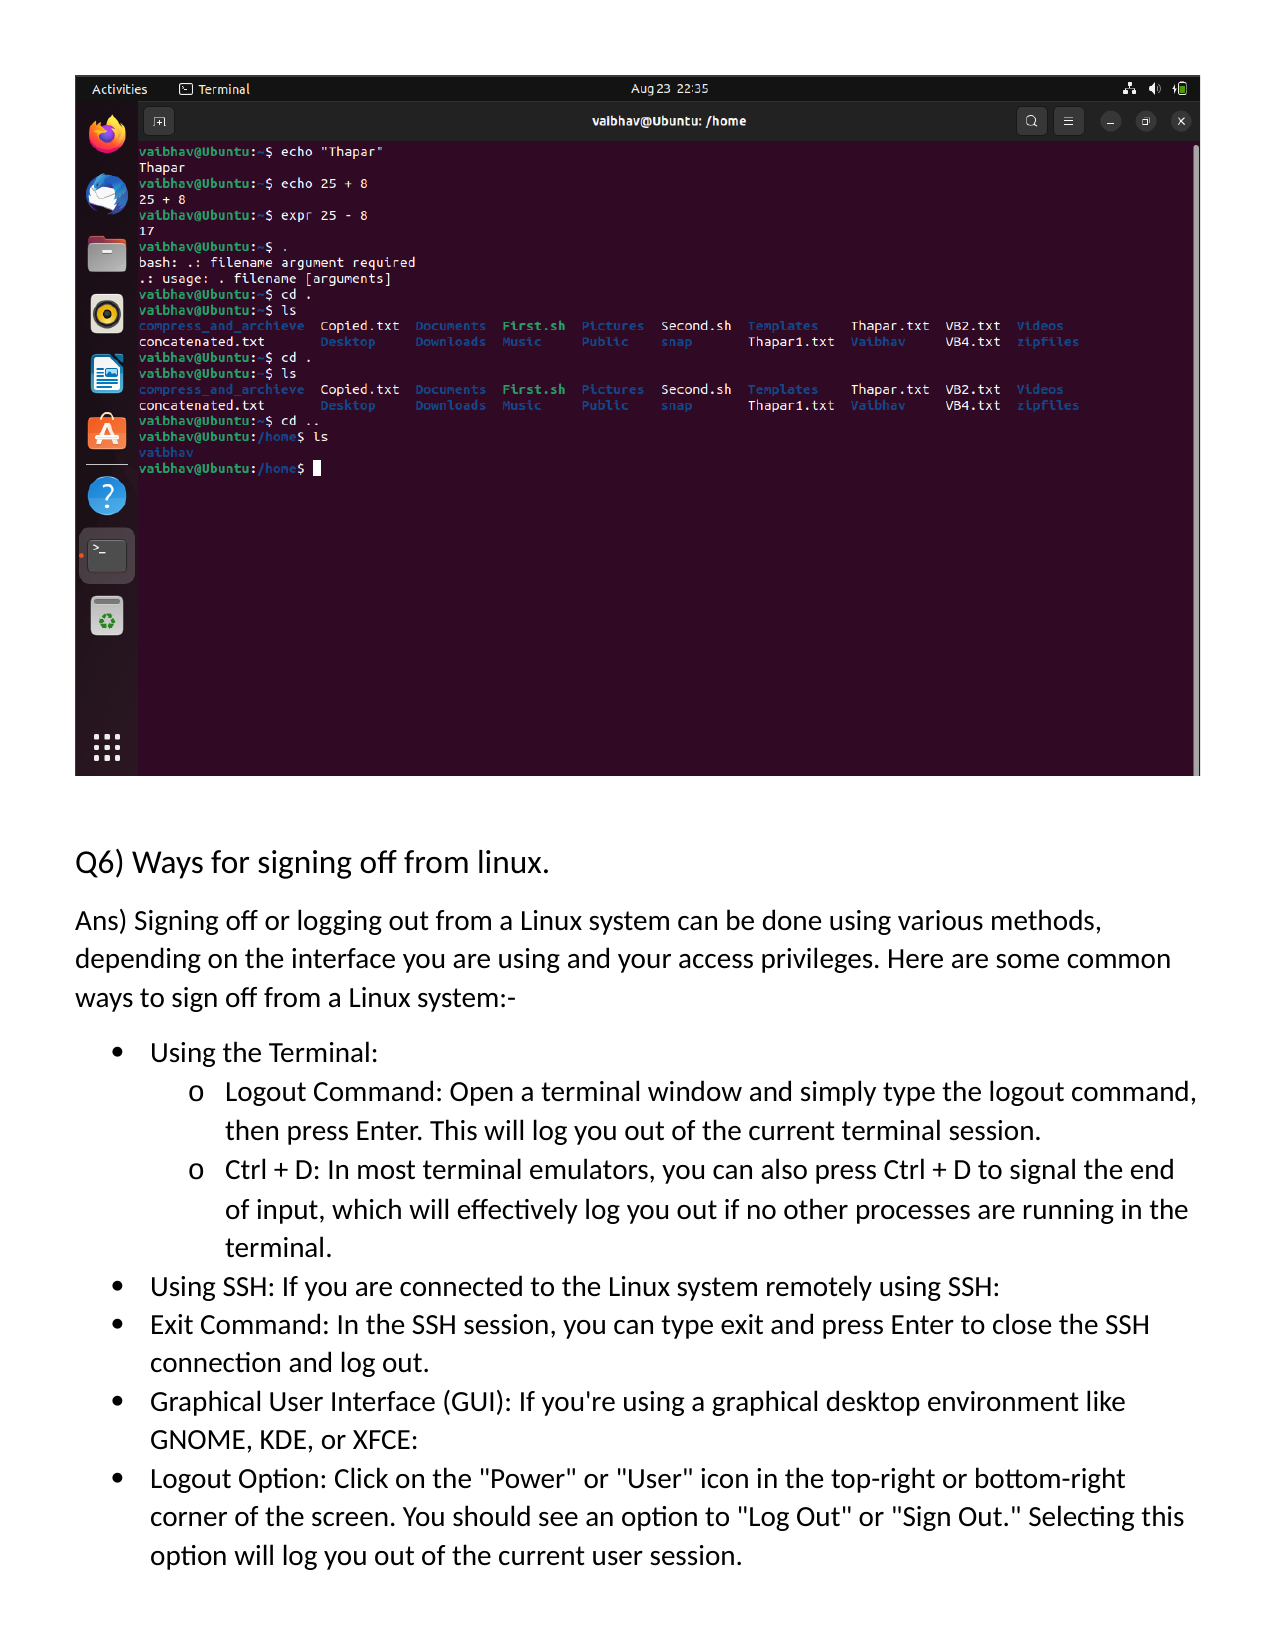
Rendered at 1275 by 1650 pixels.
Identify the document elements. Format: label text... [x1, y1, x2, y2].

text Ans) Signing off or logging out from a Linux system can be done using various methods, depending on the interface you are using and your access privileges. Here are some common ways to sign off from a Linux system:- [75, 902, 1200, 1015]
list Logout Option: Click on the "Power" or "User" icon in the top-right or bottom-right corner of the screen. You should see an option to "Log Out" or "Sign Out." Selecting this option will log you out of the current user session. [112, 1460, 1200, 1572]
list Using the Terminal: [112, 1034, 1200, 1070]
text Q6) Ways for signing off from linux. [75, 842, 1200, 882]
list Ctrl + D: In most terminal emulators, you can also press Ctrl + D to signal the end of input, which will effectively log you out if no other processes are running in the terminal. [187, 1151, 1200, 1265]
picture [75, 75, 1200, 776]
list Graphical User Interface (GUI): If you're using a graphical desktop environment like GNOME, KDE, or XFCE: [112, 1383, 1200, 1457]
list Exit Command: In the SSH session, you can type exit and press Enter to close the SSH connection and log out. [112, 1306, 1200, 1380]
list Logout Command: Open a terminal window and simply type the logout command, then press Enter. This will log you out of the current terminal session. [187, 1073, 1200, 1148]
list Using SSH: If you are connected to the Linux system remotely using SSH: [112, 1268, 1200, 1303]
